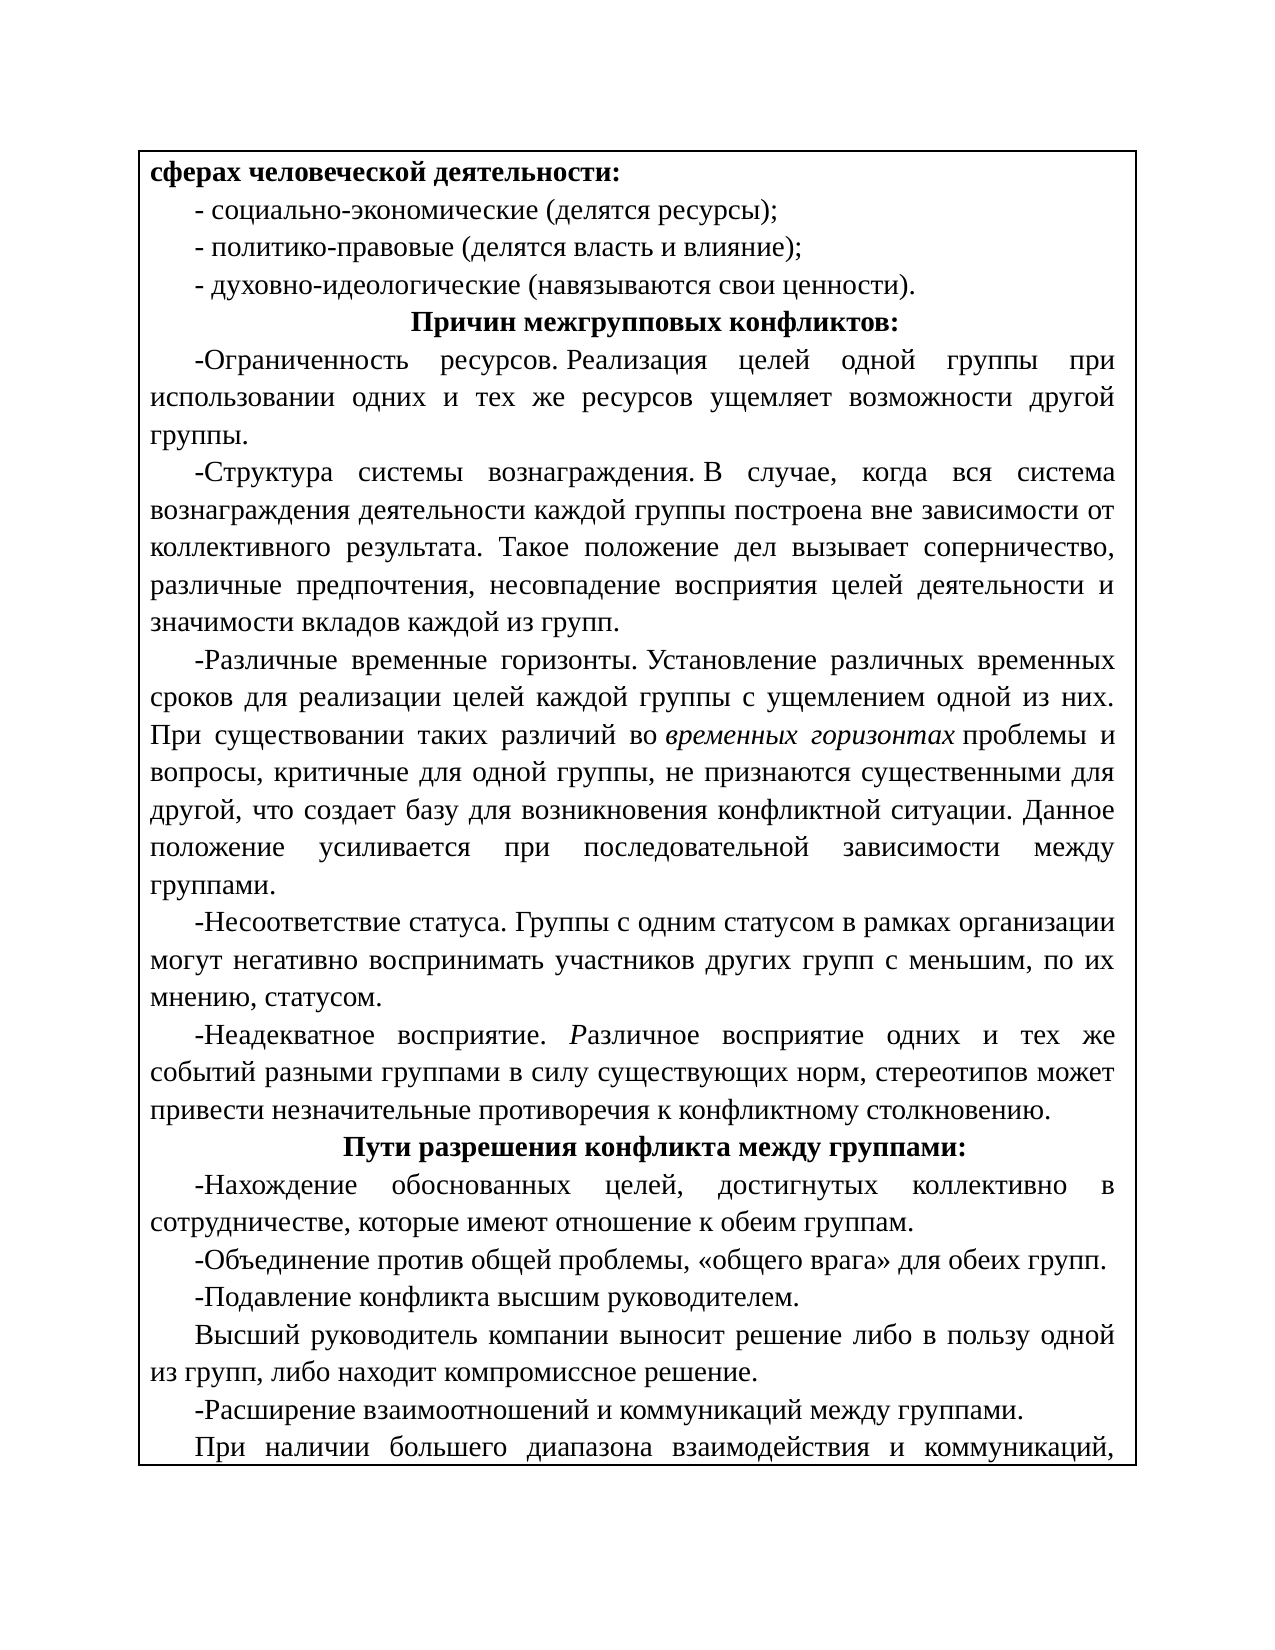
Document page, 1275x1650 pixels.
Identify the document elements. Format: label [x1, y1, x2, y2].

table_header [140, 152, 1135, 1464]
